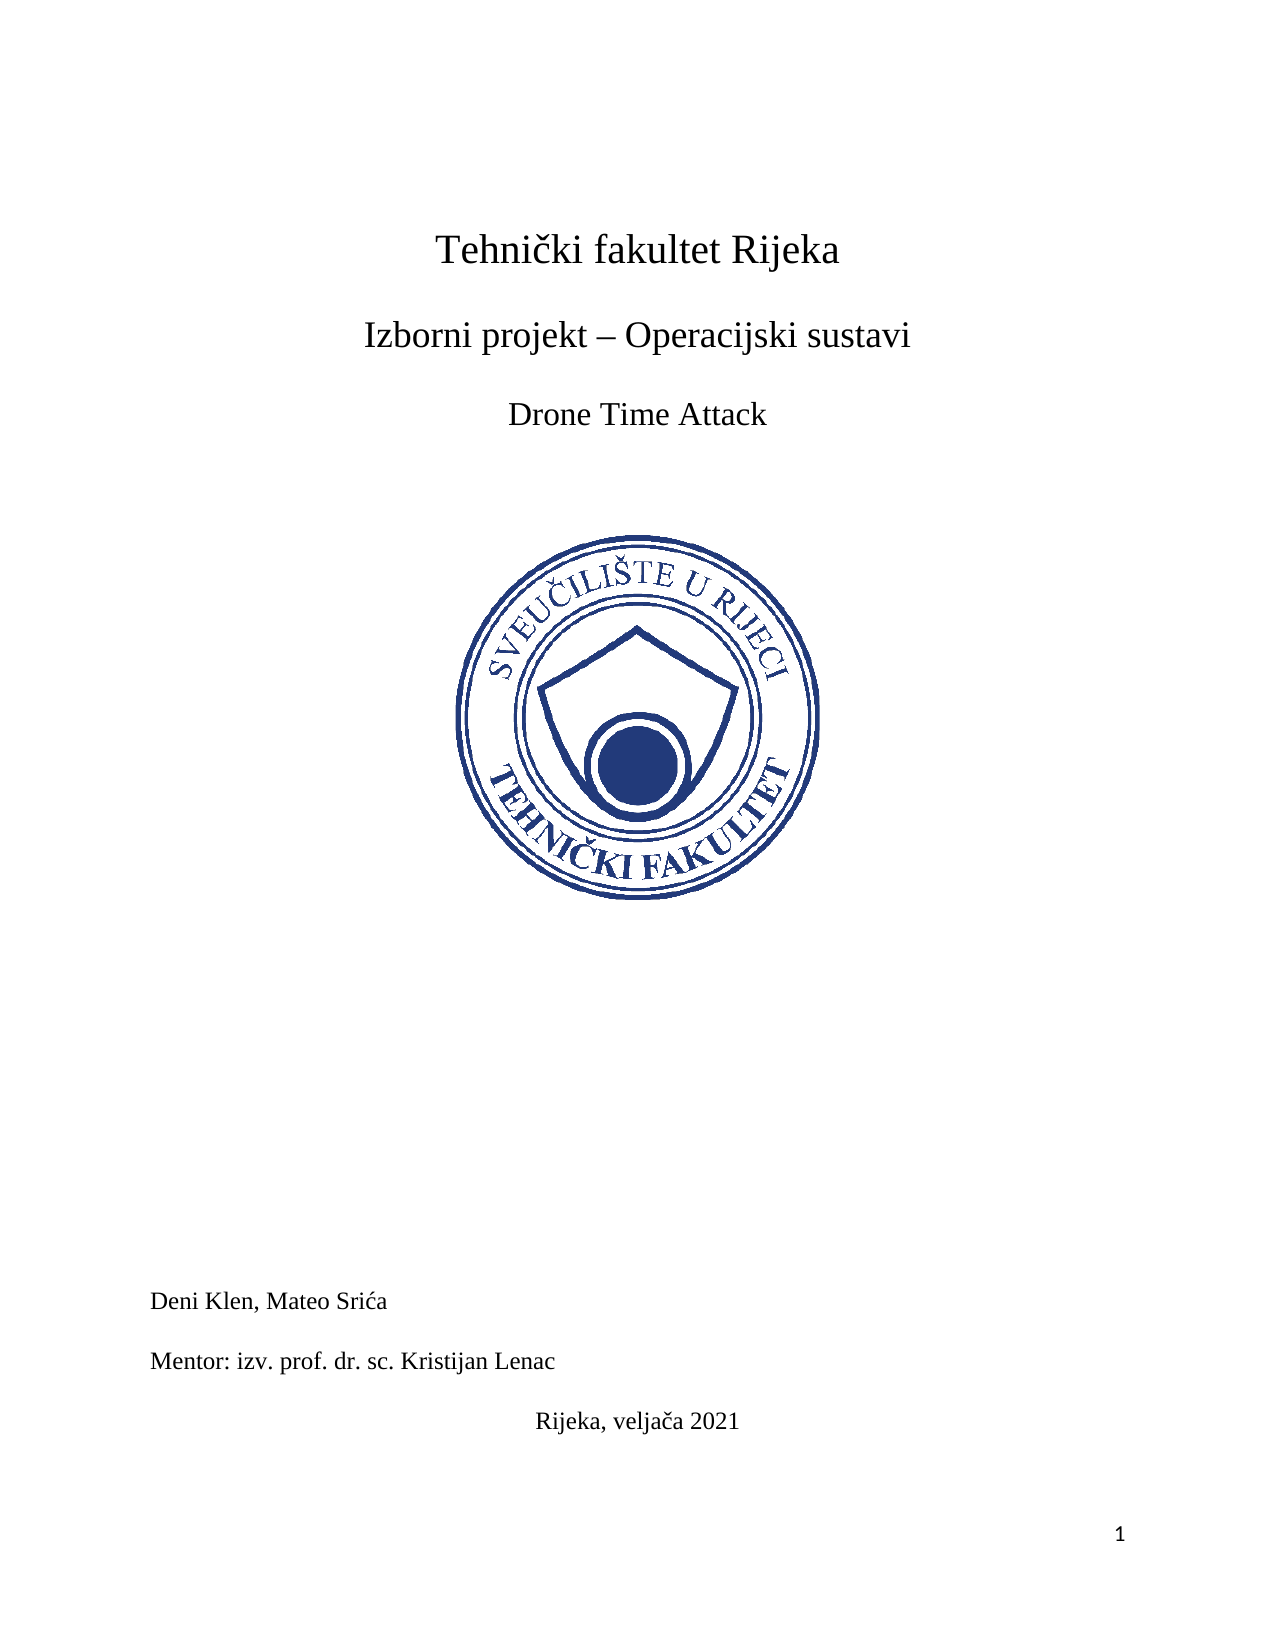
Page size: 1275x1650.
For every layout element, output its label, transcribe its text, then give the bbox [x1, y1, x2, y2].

picture [455, 535, 820, 900]
text Drone Time Attack [150, 394, 1125, 432]
text Deni Klen, Mateo Srića [150, 1286, 1125, 1315]
text Tehnički fakultet Rijeka [150, 224, 1125, 272]
text Izborni projekt – Operacijski sustavi [150, 313, 1125, 356]
text Rijeka, veljača 2021 [150, 1406, 1125, 1435]
text Mentor: izv. prof. dr. sc. Kristijan Lenac [150, 1346, 1125, 1375]
